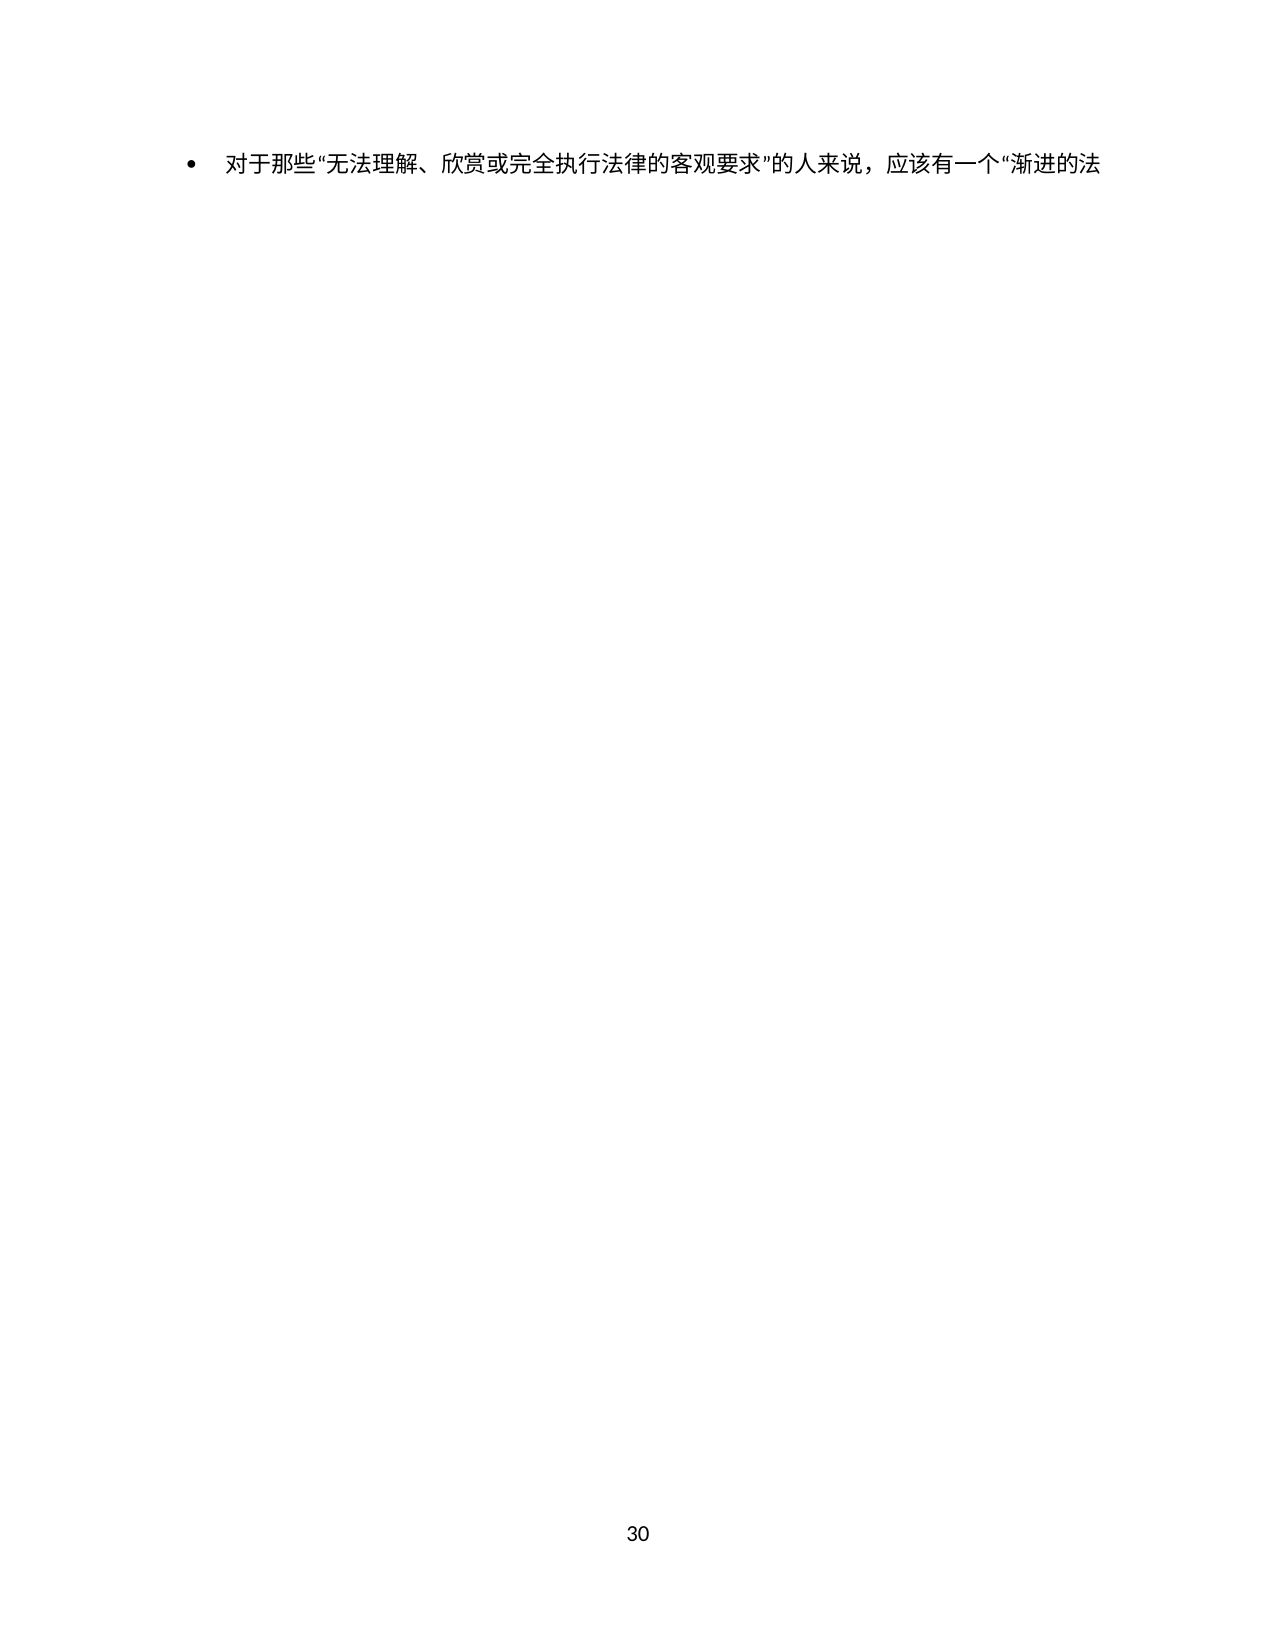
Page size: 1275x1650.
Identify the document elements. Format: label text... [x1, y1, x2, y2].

list 对于那些“无法理解、欣赏或完全执行法律的客观要求”的人来说，应该有一个“渐进的法律”。但这只是推迟真正医学的幌子，而真正的医学是很好的说教： [187, 150, 1125, 178]
